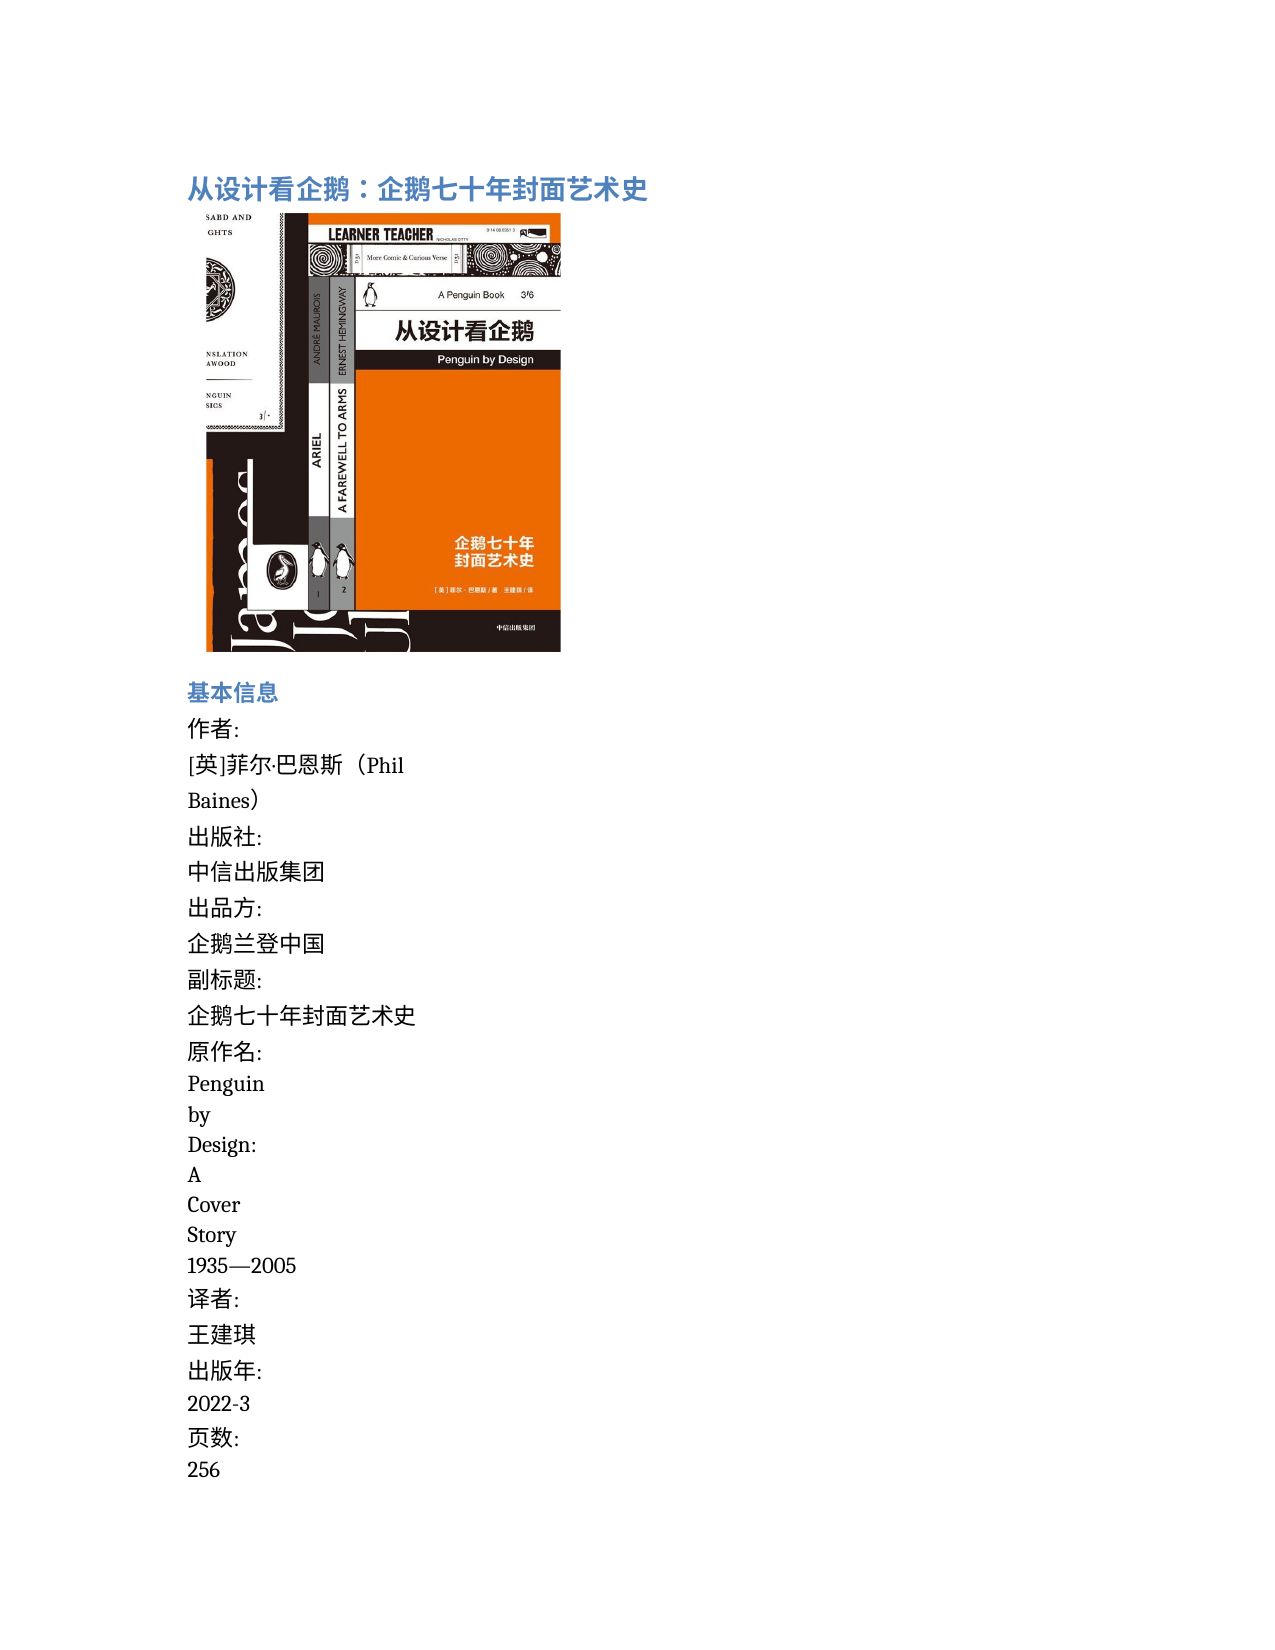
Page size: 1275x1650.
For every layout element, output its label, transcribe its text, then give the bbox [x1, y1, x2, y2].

subtitle 从设计看企鹅：企鹅七十年封面艺术史 [187, 171, 1087, 208]
subtitle 基本信息 [187, 677, 1087, 708]
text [187, 713, 1087, 1483]
picture [206, 213, 561, 652]
